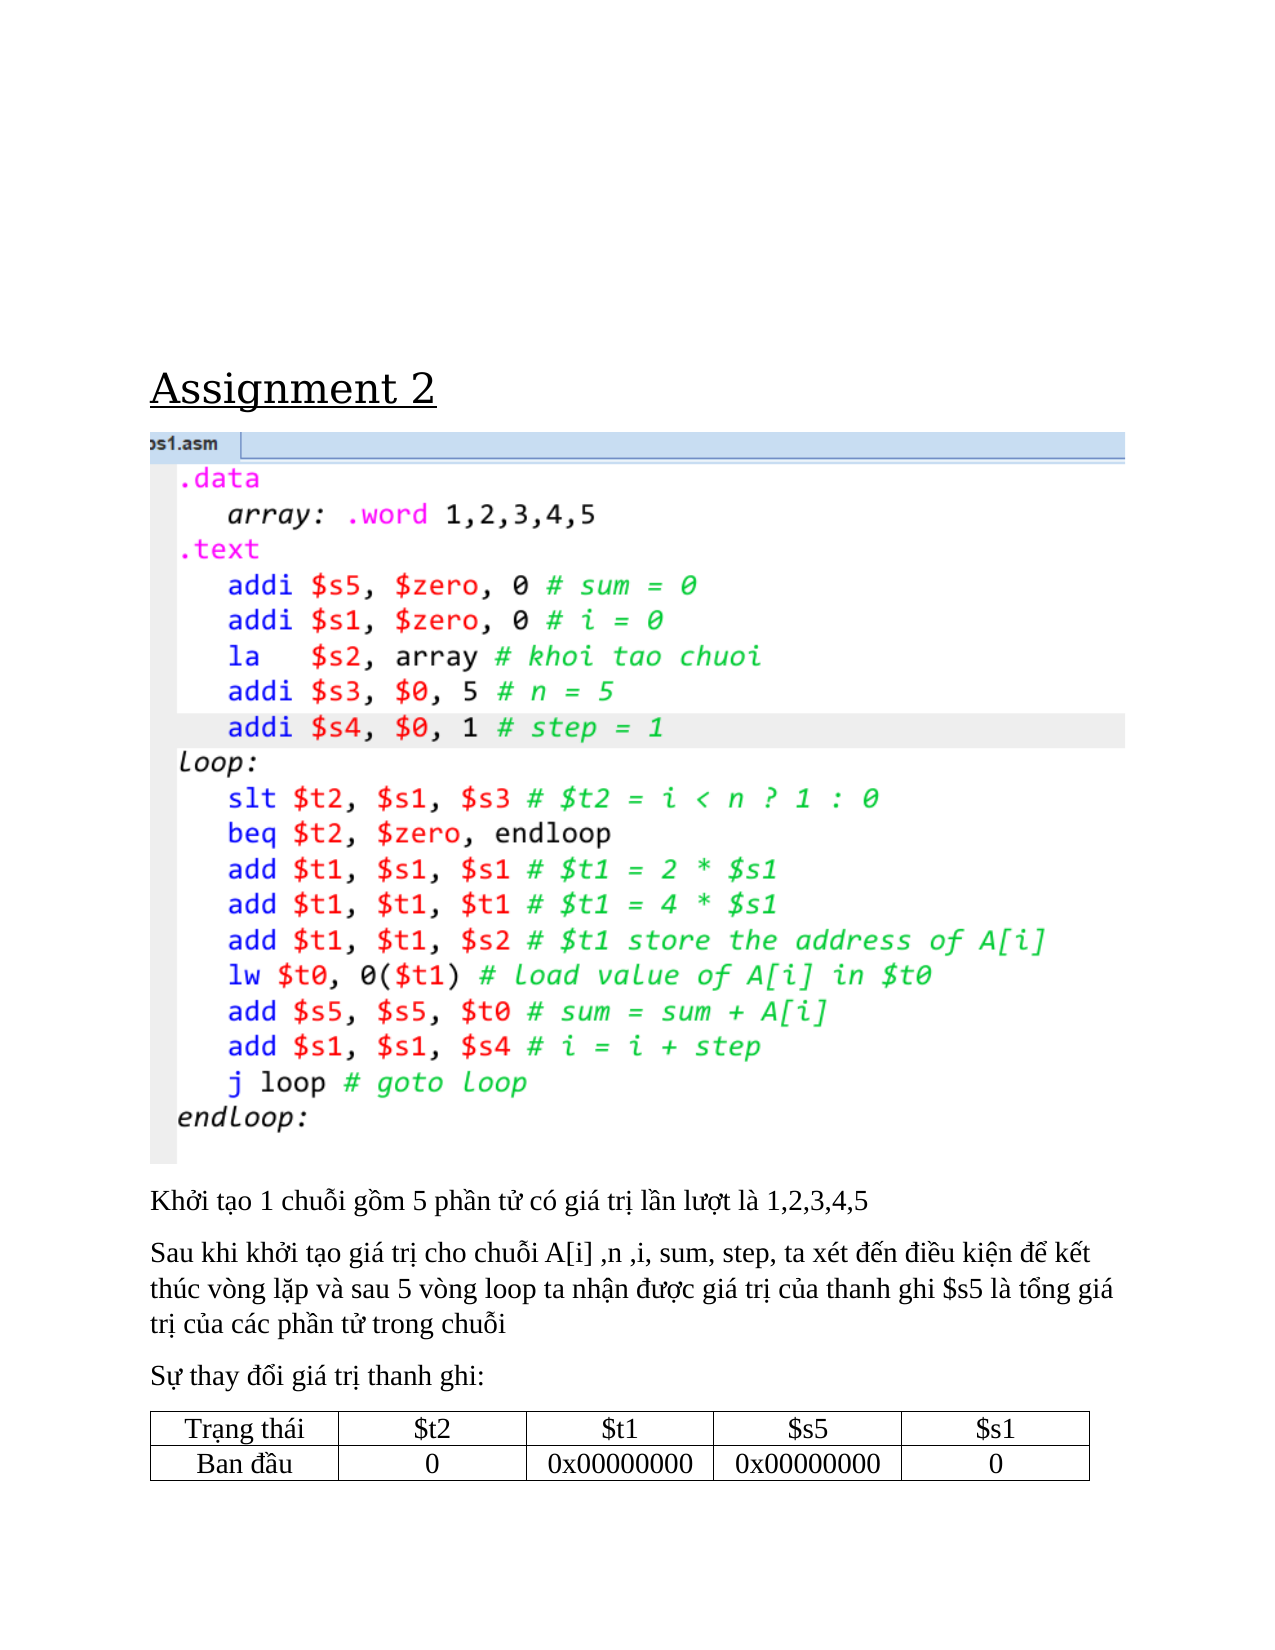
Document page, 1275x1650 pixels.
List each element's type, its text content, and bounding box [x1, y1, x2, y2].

table_cell 0x00000000 [527, 1446, 713, 1480]
text Sau khi khởi tạo giá trị cho chuỗi A[i] ,n ,i, sum, step, ta xét đến điều kiện để kết thúc vòng lặp và sau 5 vòng loop ta nhận được giá trị của thanh ghi $s5 là tổng giá trị của các phần tử trong chuỗi [150, 1235, 1125, 1340]
picture [150, 432, 1125, 1164]
table_header $t2 [339, 1412, 526, 1445]
text Assignment 2 [150, 362, 1125, 412]
table_header $s5 [714, 1412, 901, 1445]
table_header $t1 [527, 1412, 713, 1445]
table_cell 0 [339, 1446, 526, 1480]
table_cell 0 [902, 1446, 1089, 1480]
text Khởi tạo 1 chuỗi gồm 5 phần tử có giá trị lần lượt là 1,2,3,4,5 [150, 1183, 1125, 1217]
table_cell 0x00000000 [714, 1446, 901, 1480]
table_cell Ban đầu [151, 1446, 338, 1480]
table_header Trạng thái [151, 1412, 338, 1445]
text Sự thay đổi giá trị thanh ghi: [150, 1358, 1125, 1392]
table_header $s1 [902, 1412, 1089, 1445]
